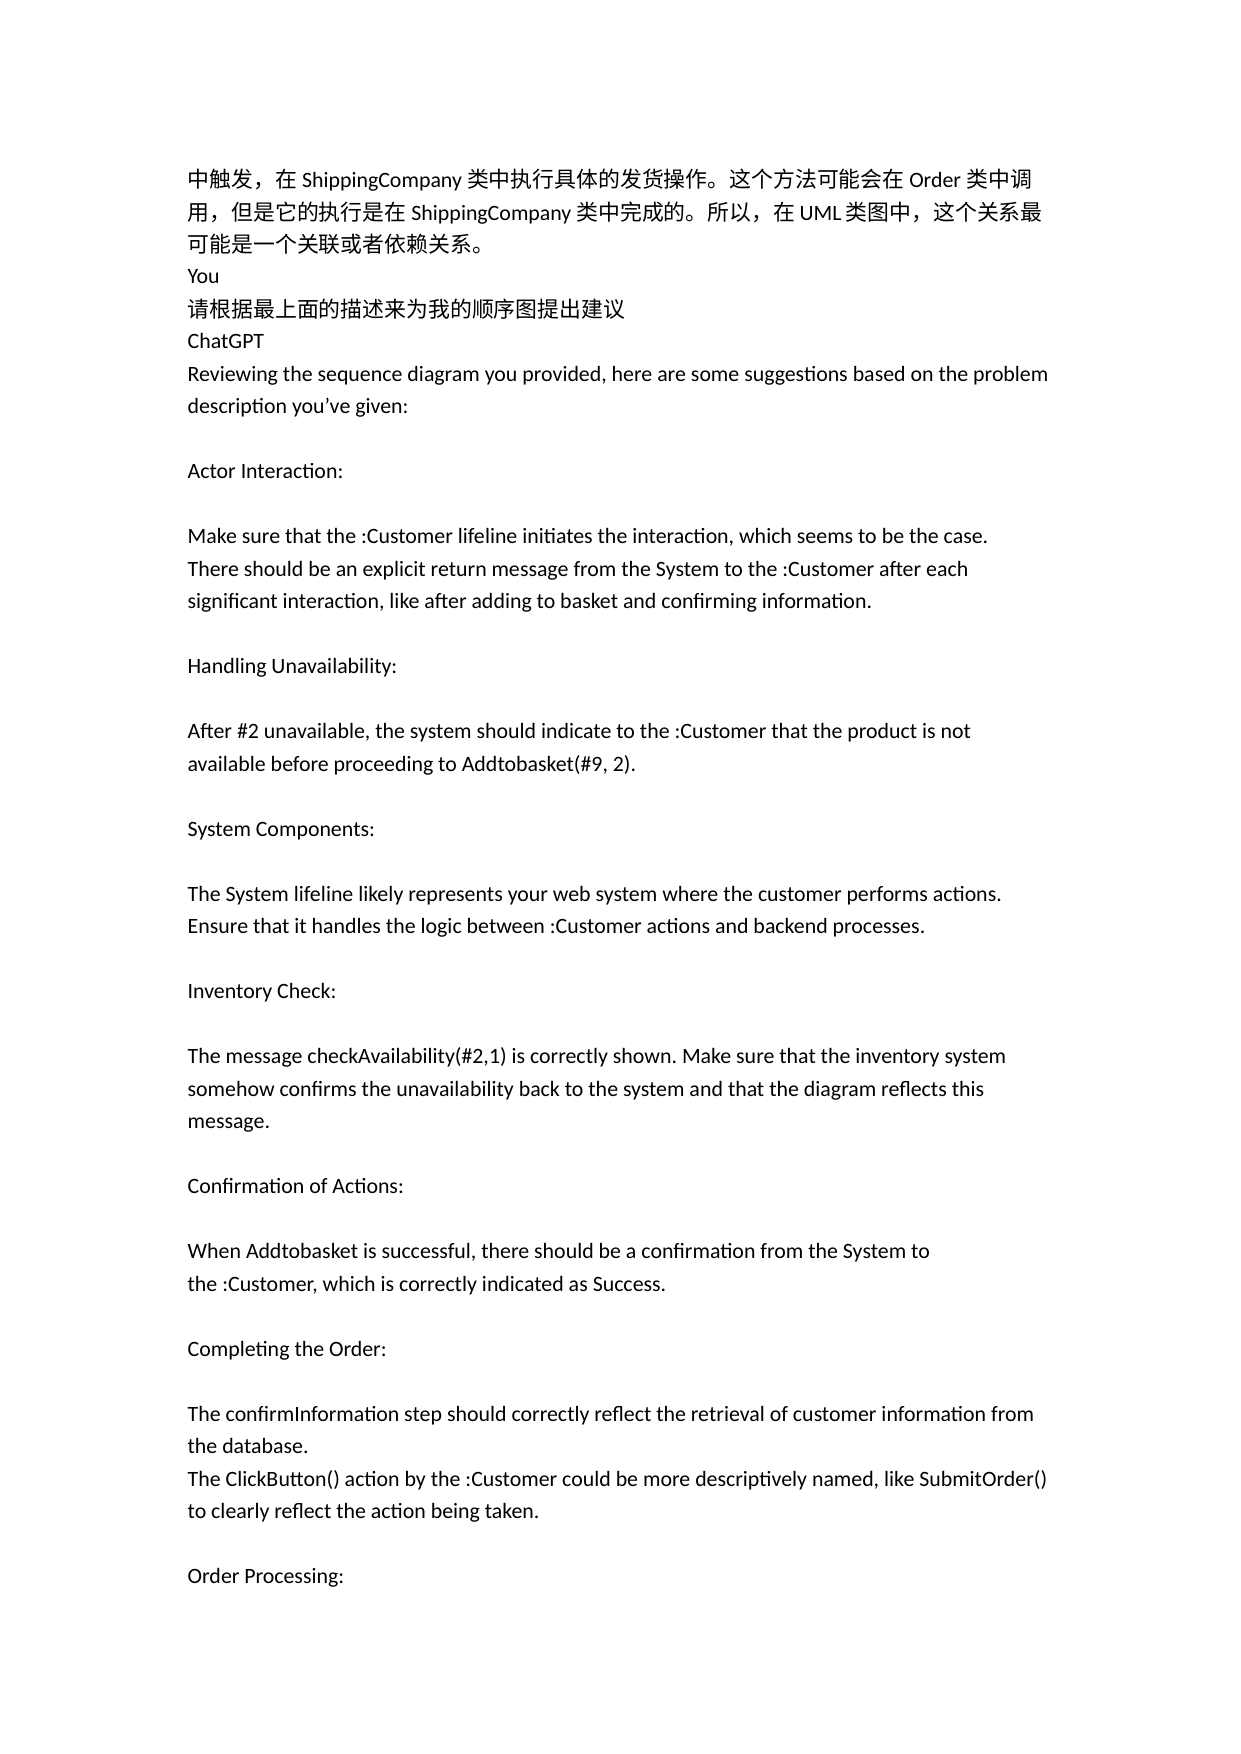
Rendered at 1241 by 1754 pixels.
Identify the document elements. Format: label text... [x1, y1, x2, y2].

text Handling Unavailability: [187, 649, 1053, 682]
text When Addtobasket is successful, there should be a confirmation from the System to the :Customer, which is correctly indicated as Success. [187, 1234, 1053, 1299]
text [187, 162, 1053, 259]
text ChatGPT [187, 324, 1053, 357]
text There should be an explicit return message from the System to the :Customer after each significant interaction, like after adding to basket and confirming information. [187, 552, 1053, 617]
text The System lifeline likely represents your web system where the customer performs actions. Ensure that it handles the logic between :Customer actions and backend processes. [187, 877, 1053, 942]
text Inventory Check: [187, 974, 1053, 1007]
text Order Processing: [187, 1559, 1053, 1592]
text Reviewing the sequence diagram you provided, here are some suggestions based on the problem description you’ve given: [187, 357, 1053, 422]
text The ClickButton() action by the :Customer could be more descriptively named, like SubmitOrder() to clearly reflect the action being taken. [187, 1462, 1053, 1527]
text Confirmation of Actions: [187, 1169, 1053, 1202]
text You [187, 259, 1053, 292]
text 请根据最上面的描述来为我的顺序图提出建议 [187, 292, 1053, 324]
text System Components: [187, 812, 1053, 844]
text Actor Interaction: [187, 454, 1053, 487]
text The confirmInformation step should correctly reflect the retrieval of customer information from the database. [187, 1397, 1053, 1462]
text Make sure that the :Customer lifeline initiates the interaction, which seems to be the case. [187, 519, 1053, 552]
text The message checkAvailability(#2,1) is correctly shown. Make sure that the inventory system somehow confirms the unavailability back to the system and that the diagram reflects this message. [187, 1039, 1053, 1137]
text After #2 unavailable, the system should indicate to the :Customer that the product is not available before proceeding to Addtobasket(#9, 2). [187, 714, 1053, 779]
text Completing the Order: [187, 1332, 1053, 1364]
